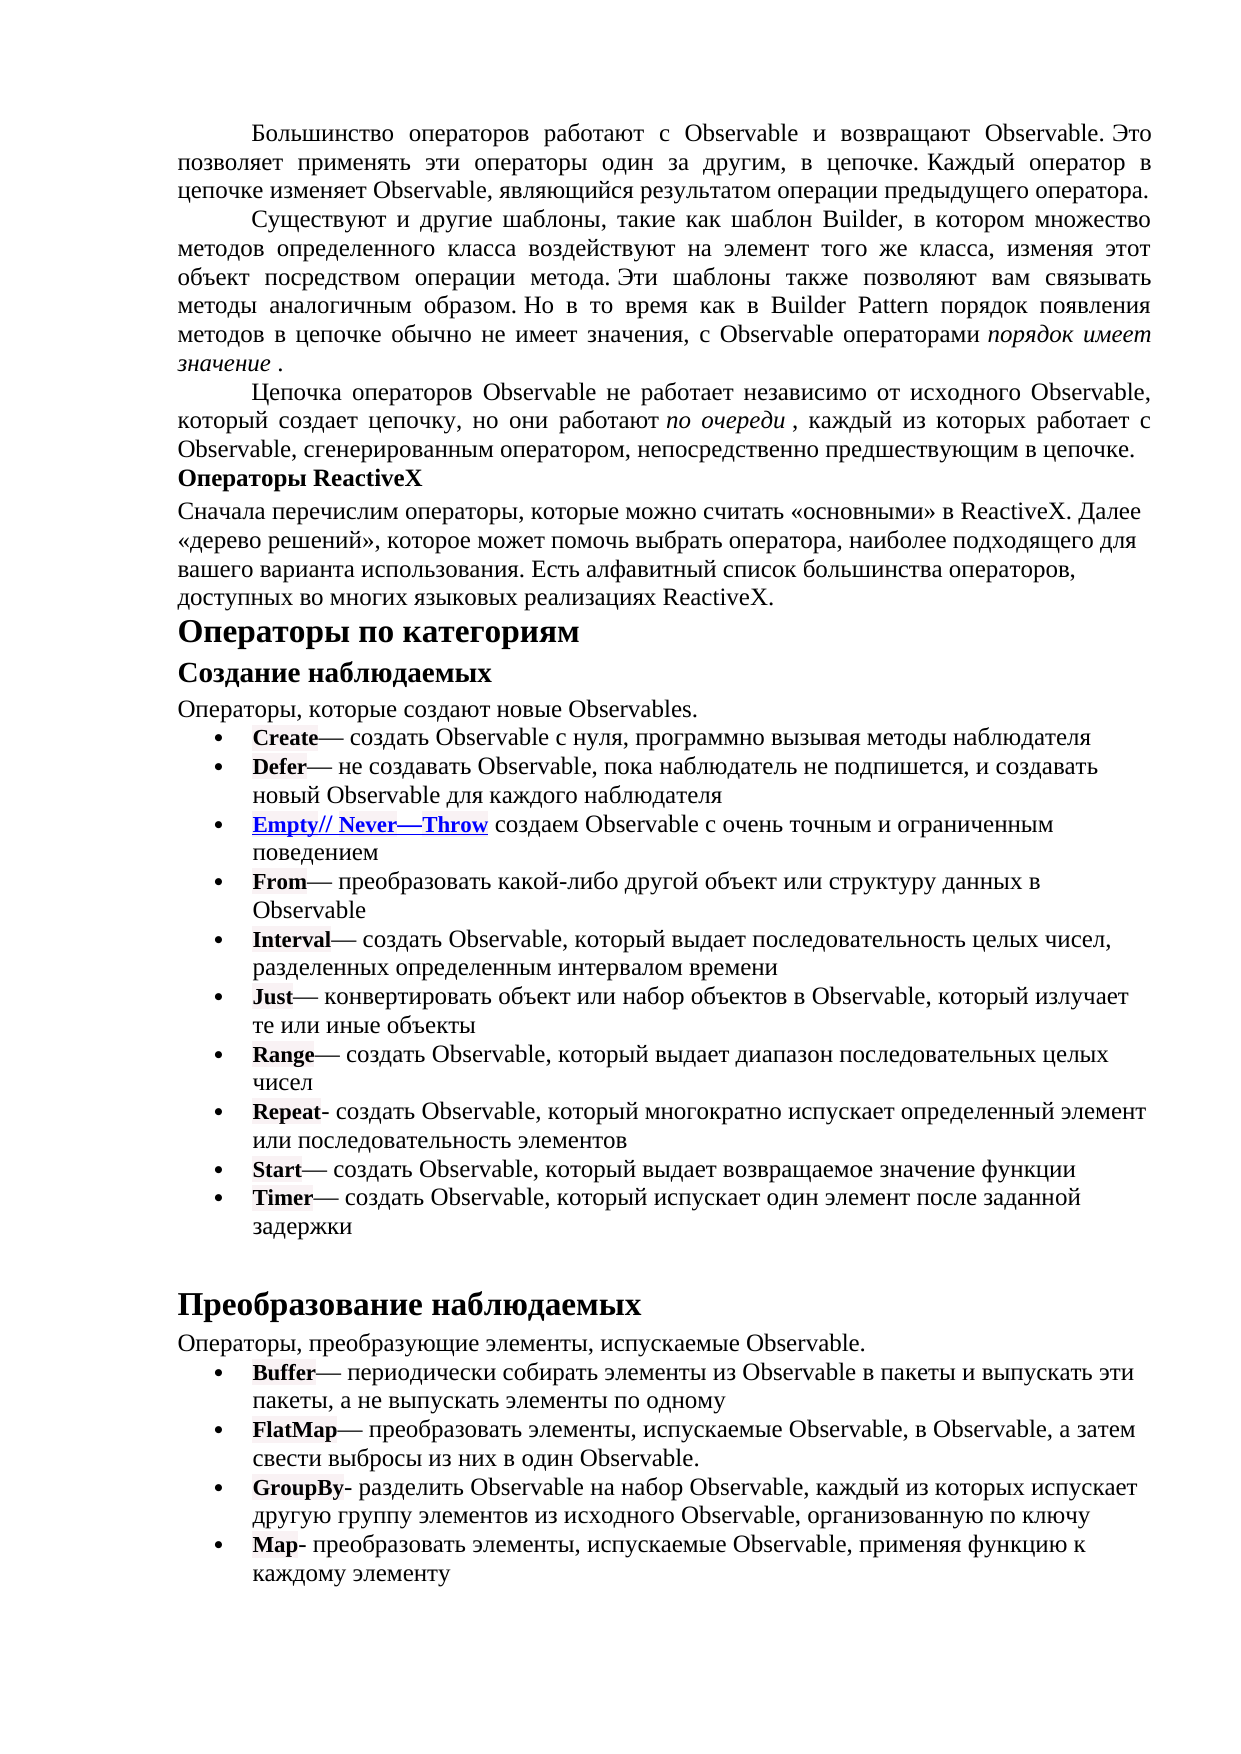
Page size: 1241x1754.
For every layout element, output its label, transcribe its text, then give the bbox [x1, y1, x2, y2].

text Создание наблюдаемых [177, 655, 1152, 689]
text Сначала перечислим операторы, которые можно считать «основными» в ReactiveX. Далее «дерево решений», которое может помочь выбрать оператора, наиболее подходящего для вашего варианта использования. Есть алфавитный список большинства операторов, доступных во многих языковых реализациях ReactiveX. [177, 496, 1152, 611]
text Операторы, преобразующие элементы, испускаемые Observable. [177, 1328, 1152, 1357]
text Операторы по категориям [177, 611, 1152, 649]
list Range— создать Observable, который выдает диапазон последовательных целых чисел [215, 1039, 1152, 1096]
list Repeat- создать Observable, который многократно испускает определенный элемент или последовательность элементов [215, 1096, 1152, 1154]
text Преобразование наблюдаемых [177, 1284, 1152, 1322]
list From— преобразовать какой-либо другой объект или структуру данных в Observable [215, 866, 1152, 924]
list Just— конвертировать объект или набор объектов в Observable, который излучает те или иные объекты [215, 981, 1152, 1039]
list GroupBy- разделить Observable на набор Observable, каждый из которых испускает другую группу элементов из исходного Observable, организованную по ключу [215, 1472, 1152, 1529]
list Timer— создать Observable, который испускает один элемент после заданной задержки [215, 1182, 1152, 1240]
text Операторы ReactiveX [177, 463, 1152, 492]
list Empty// Never—Throw создаем Observable с очень точным и ограниченным поведением [215, 809, 1152, 866]
list Interval— создать Observable, который выдает последовательность целых чисел, разделенных определенным интервалом времени [215, 924, 1152, 981]
list Start— создать Observable, который выдает возвращаемое значение функции [215, 1154, 1152, 1182]
list Defer— не создавать Observable, пока наблюдатель не подпишется, и создавать новый Observable для каждого наблюдателя [215, 751, 1152, 809]
text Существуют и другие шаблоны, такие как шаблон Builder, в котором множество методов определенного класса воздействуют на элемент того же класса, изменяя этот объект посредством операции метода. Эти шаблоны также позволяют вам связывать методы аналогичным образом. Но в то время как в Builder Pattern порядок появления методов в цепочке обычно не имеет значения, с Observable операторами порядок имеет значение . [177, 204, 1152, 377]
list Buffer— периодически собирать элементы из Observable в пакеты и выпускать эти пакеты, а не выпускать элементы по одному [215, 1357, 1152, 1414]
text Большинство операторов работают с Observable и возвращают Observable. Это позволяет применять эти операторы один за другим, в цепочке. Каждый оператор в цепочке изменяет Observable, являющийся результатом операции предыдущего оператора. [177, 118, 1152, 204]
list Create— создать Observable с нуля, программно вызывая методы наблюдателя [215, 722, 1152, 751]
text Операторы, которые создают новые Observables. [177, 694, 1152, 722]
list FlatMap— преобразовать элементы, испускаемые Observable, в Observable, а затем свести выбросы из них в один Observable. [215, 1414, 1152, 1472]
list Map- преобразовать элементы, испускаемые Observable, применяя функцию к каждому элементу [215, 1529, 1152, 1587]
text Цепочка операторов Observable не работает независимо от исходного Observable, который создает цепочку, но они работают по очереди , каждый из которых работает с Observable, сгенерированным оператором, непосредственно предшествующим в цепочке. [177, 377, 1152, 463]
